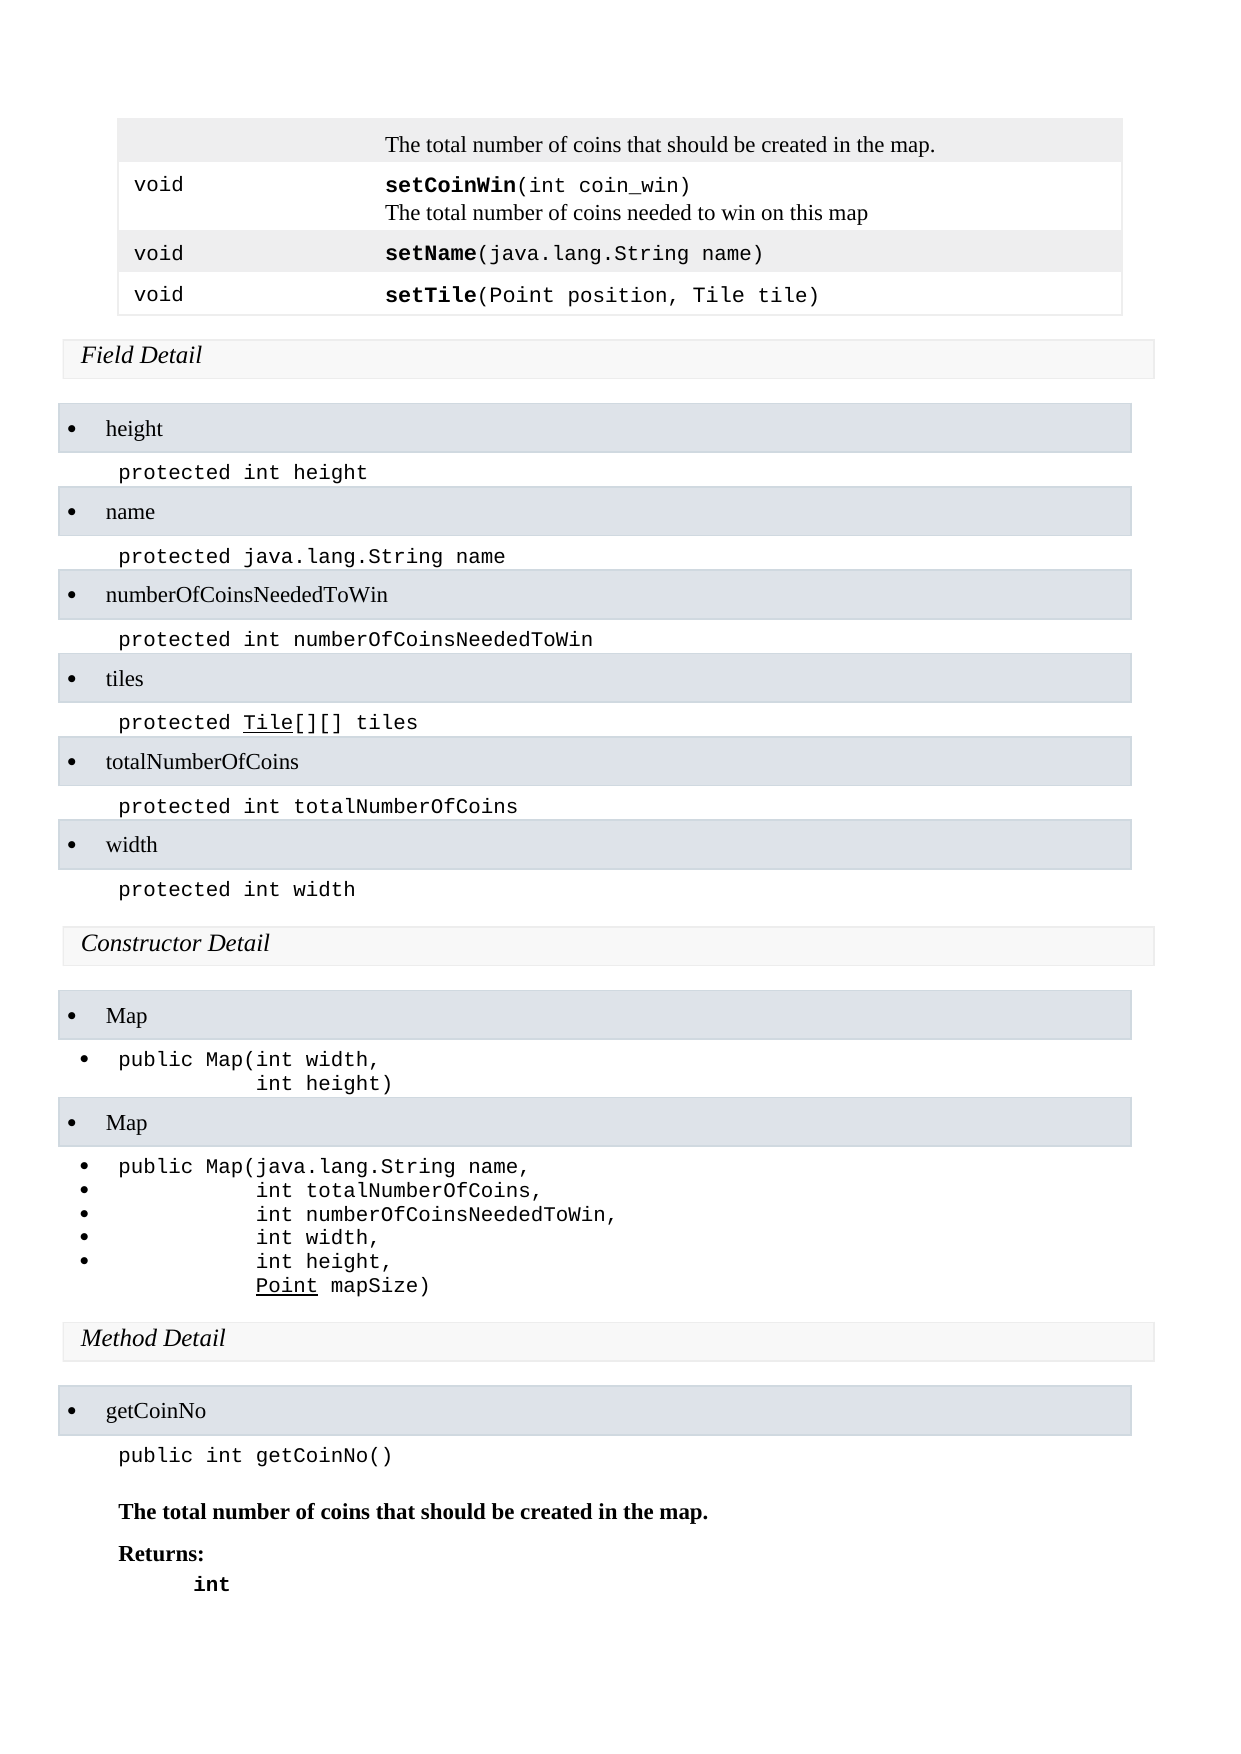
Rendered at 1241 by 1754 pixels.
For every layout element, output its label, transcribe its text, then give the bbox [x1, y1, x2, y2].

list public Map(java.lang.String name, [81, 1156, 1122, 1180]
text Point mapSize) [118, 1274, 1122, 1298]
list height [60, 404, 1130, 451]
text protected int width [118, 879, 1122, 903]
list int totalNumberOfCoins, [81, 1180, 1122, 1204]
list int width, [81, 1227, 1122, 1251]
text Returns: [118, 1540, 1122, 1566]
list Map [60, 991, 1130, 1038]
text Constructor Detail [64, 928, 1153, 965]
text The total number of coins that should be created in the map. [118, 1498, 1122, 1524]
text protected java.lang.String name [118, 546, 1122, 569]
text protected int height [118, 462, 1122, 486]
list totalNumberOfCoins [60, 738, 1130, 785]
list int numberOfCoinsNeededToWin, [81, 1204, 1122, 1227]
text protected int totalNumberOfCoins [118, 796, 1122, 819]
text int [193, 1574, 1122, 1598]
text int height) [118, 1073, 1122, 1097]
list name [60, 488, 1130, 535]
list public Map(int width, [81, 1049, 1122, 1073]
text Method Detail [64, 1323, 1153, 1360]
text Field Detail [64, 341, 1153, 378]
text public int getCoinNo() [118, 1445, 1122, 1469]
list Map [60, 1098, 1130, 1145]
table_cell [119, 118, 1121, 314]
list int height, [81, 1251, 1122, 1274]
list numberOfCoinsNeededToWin [60, 571, 1130, 618]
list getCoinNo [60, 1387, 1130, 1434]
list tiles [60, 654, 1130, 701]
text protected Tile[][] tiles [118, 712, 1122, 736]
text protected int numberOfCoinsNeededToWin [118, 629, 1122, 653]
list width [60, 821, 1130, 868]
